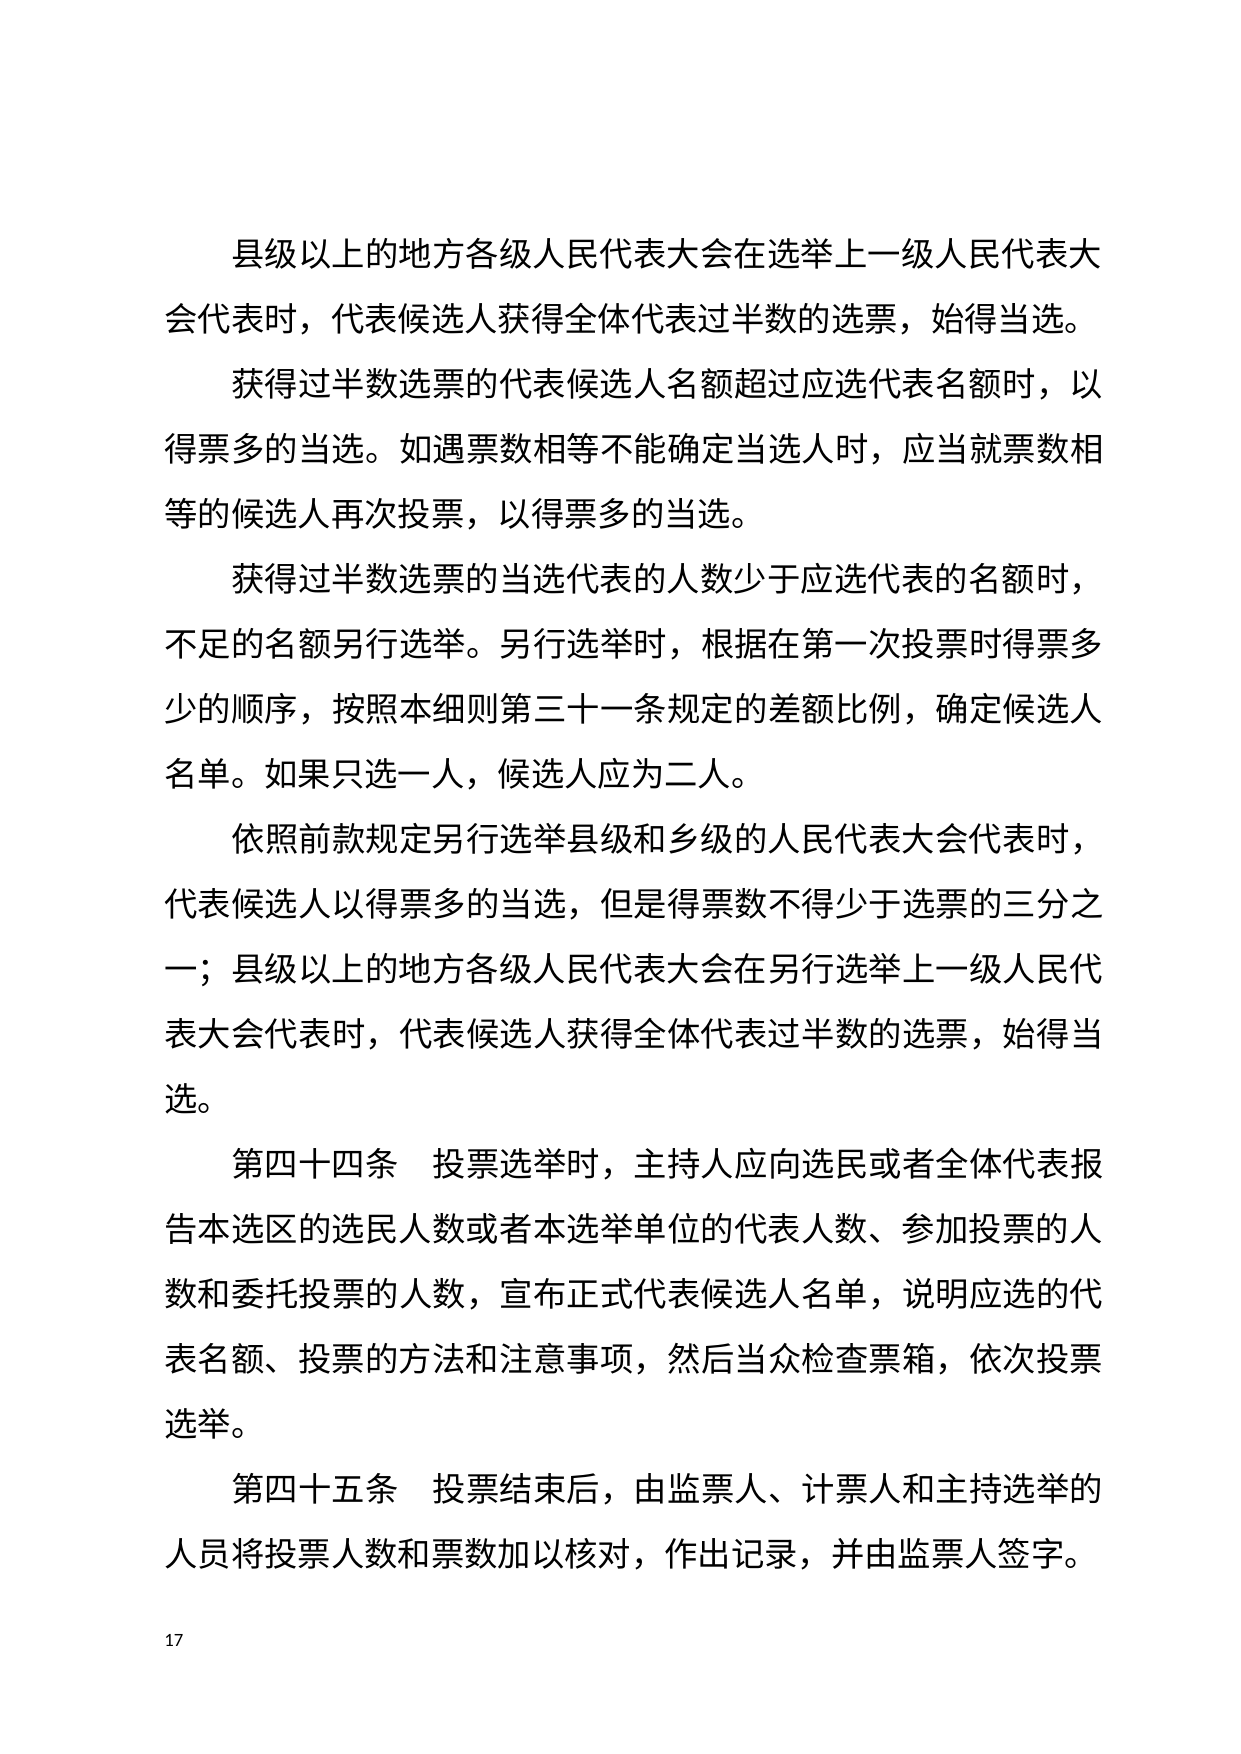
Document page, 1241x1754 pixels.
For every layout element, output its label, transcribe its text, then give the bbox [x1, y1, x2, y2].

text 获得过半数选票的当选代表的人数少于应选代表的名额时，不足的名额另行选举。另行选举时，根据在第一次投票时得票多少的顺序，按照本细则第三十一条规定的差额比例，确定候选人名单。如果只选一人，候选人应为二人。 [164, 544, 1105, 804]
text 县级以上的地方各级人民代表大会在选举上一级人民代表大会代表时，代表候选人获得全体代表过半数的选票，始得当选。 [164, 219, 1105, 349]
text 获得过半数选票的代表候选人名额超过应选代表名额时，以得票多的当选。如遇票数相等不能确定当选人时，应当就票数相等的候选人再次投票，以得票多的当选。 [164, 349, 1105, 544]
text 依照前款规定另行选举县级和乡级的人民代表大会代表时，代表候选人以得票多的当选，但是得票数不得少于选票的三分之一；县级以上的地方各级人民代表大会在另行选举上一级人民代表大会代表时，代表候选人获得全体代表过半数的选票，始得当选。 [164, 804, 1105, 1129]
text 第四十五条 投票结束后，由监票人、计票人和主持选举的人员将投票人数和票数加以核对，作出记录，并由监票人签字。 [164, 1454, 1105, 1584]
text 第四十四条 投票选举时，主持人应向选民或者全体代表报告本选区的选民人数或者本选举单位的代表人数、参加投票的人数和委托投票的人数，宣布正式代表候选人名单，说明应选的代表名额、投票的方法和注意事项，然后当众检查票箱，依次投票选举。 [164, 1129, 1105, 1454]
